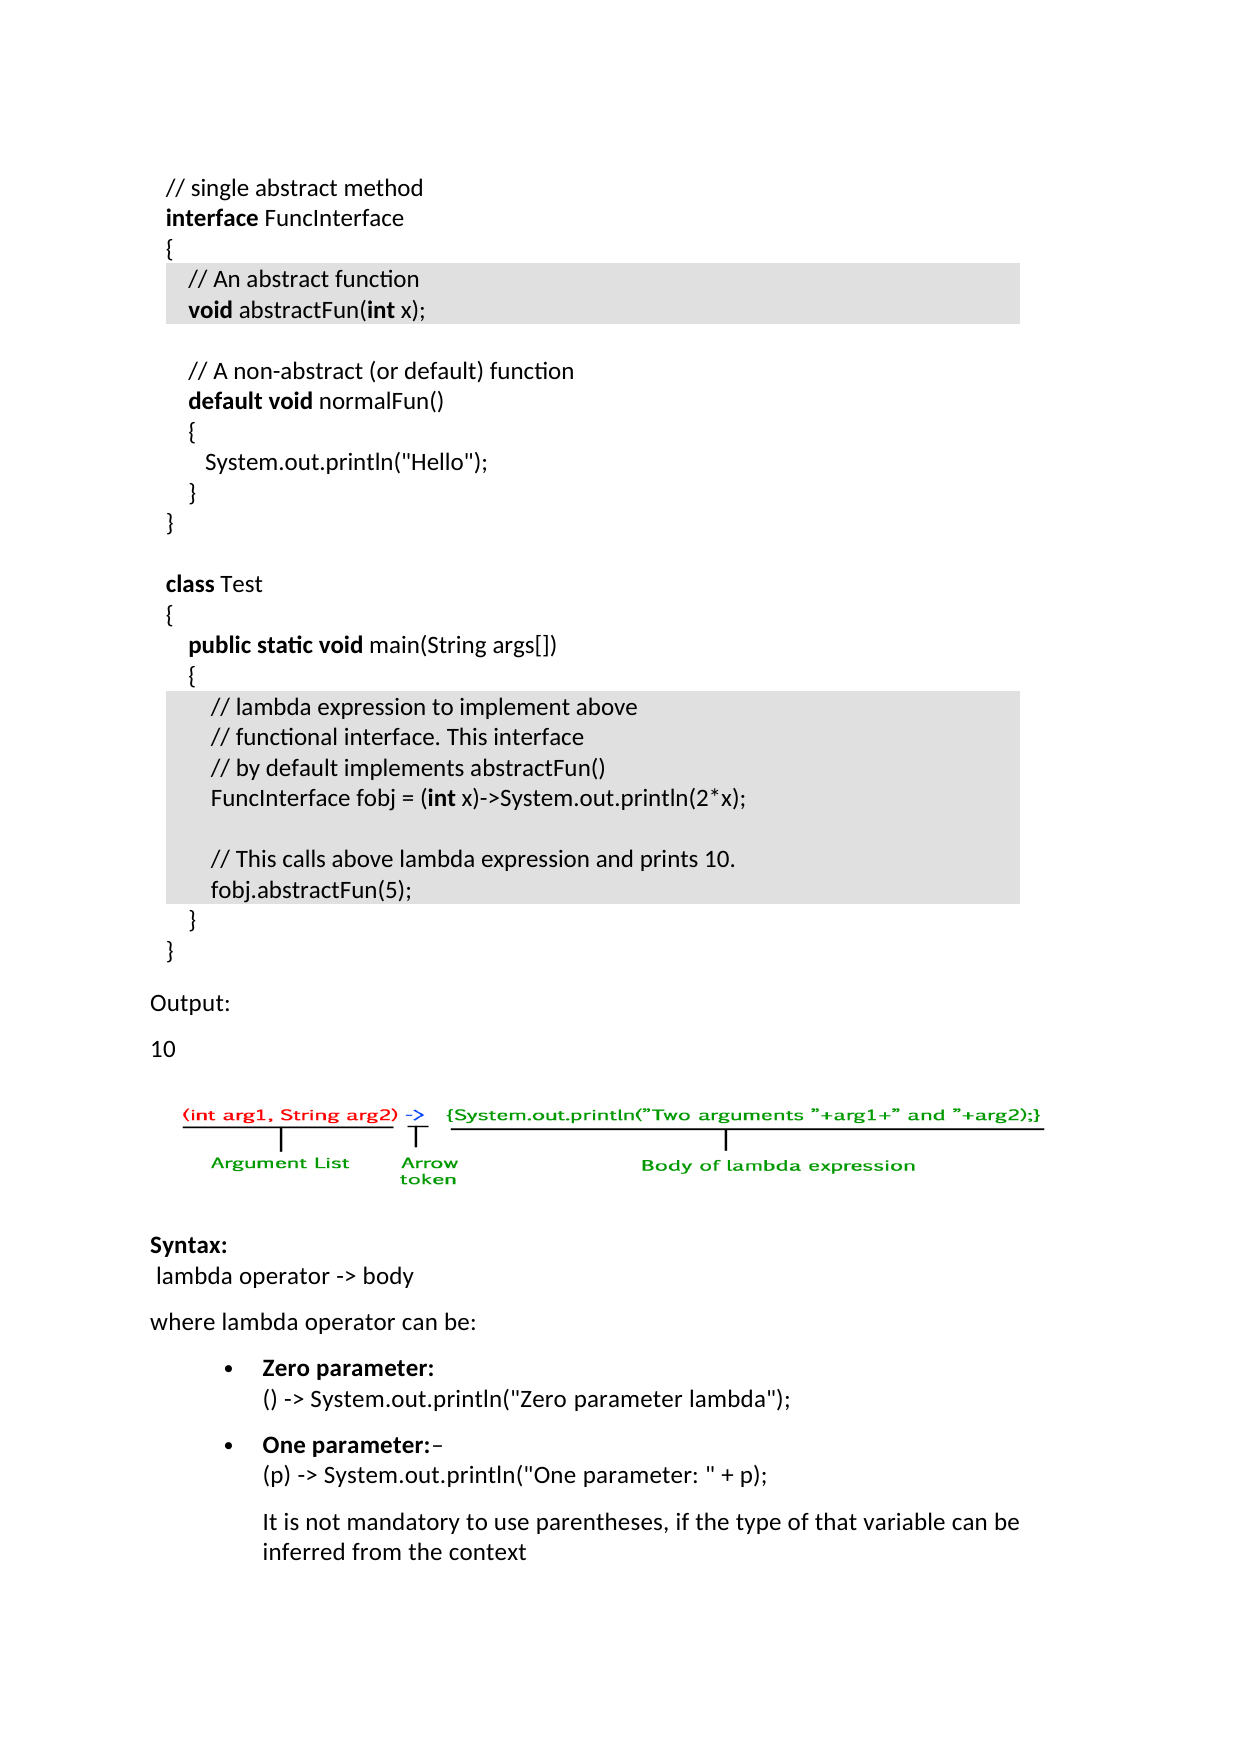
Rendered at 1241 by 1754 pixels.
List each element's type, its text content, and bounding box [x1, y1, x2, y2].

text () -> System.out.println("Zero parameter lambda"); [262, 1383, 1090, 1413]
text lambda operator -> body [150, 1260, 1090, 1291]
list One parameter:– [225, 1429, 1090, 1459]
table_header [150, 150, 1036, 987]
text where lambda operator can be: [150, 1306, 1090, 1337]
list Zero parameter: [225, 1352, 1090, 1383]
text Output: [150, 987, 1090, 1018]
text It is not mandatory to use parentheses, if the type of that variable can be inferred from the context [262, 1506, 1090, 1567]
text (p) -> System.out.println("One parameter: " + p); [262, 1459, 1090, 1490]
text 10 [150, 1033, 1090, 1064]
picture [150, 1079, 1063, 1230]
